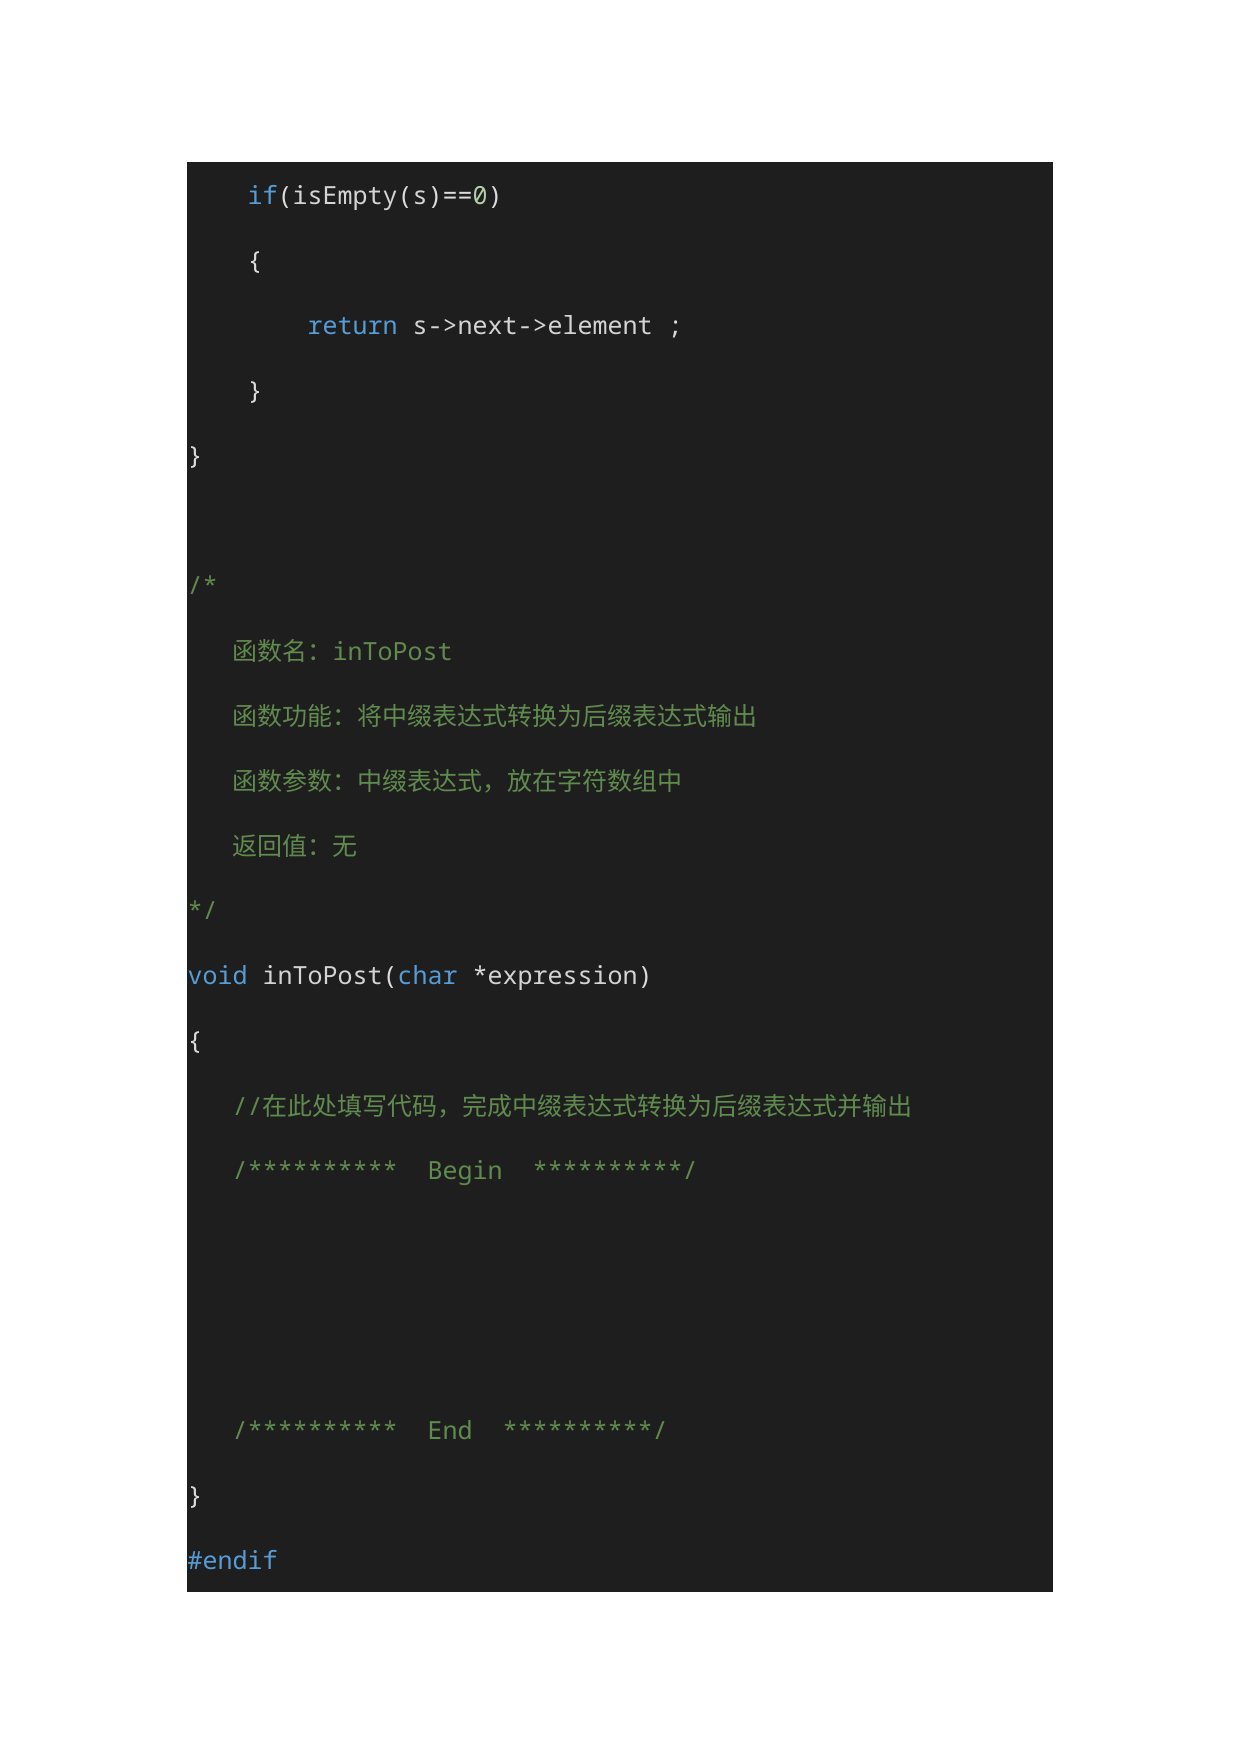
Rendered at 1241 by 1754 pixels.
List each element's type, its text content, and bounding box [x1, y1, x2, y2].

text void inToPost(char *expression) [187, 942, 1053, 1007]
text //在此处填写代码，完成中缀表达式转换为后缀表达式并输出 [187, 1072, 1053, 1137]
text 函数参数：中缀表达式，放在字符数组中 [187, 747, 1053, 812]
text #endif [187, 1527, 1053, 1592]
text } [187, 1462, 1053, 1527]
text } [187, 422, 1053, 487]
text */ [187, 877, 1053, 942]
text 返回值：无 [187, 812, 1053, 877]
text { [187, 1007, 1053, 1072]
text /********** Begin **********/ [187, 1137, 1053, 1202]
text /* [187, 552, 1053, 617]
text if(isEmpty(s)==0) [187, 162, 1053, 227]
text } [187, 357, 1053, 422]
text { [187, 227, 1053, 292]
text return s->next->element ; [187, 292, 1053, 357]
text 函数功能：将中缀表达式转换为后缀表达式输出 [187, 682, 1053, 747]
text 函数名：inToPost [187, 617, 1053, 682]
text /********** End **********/ [187, 1397, 1053, 1462]
